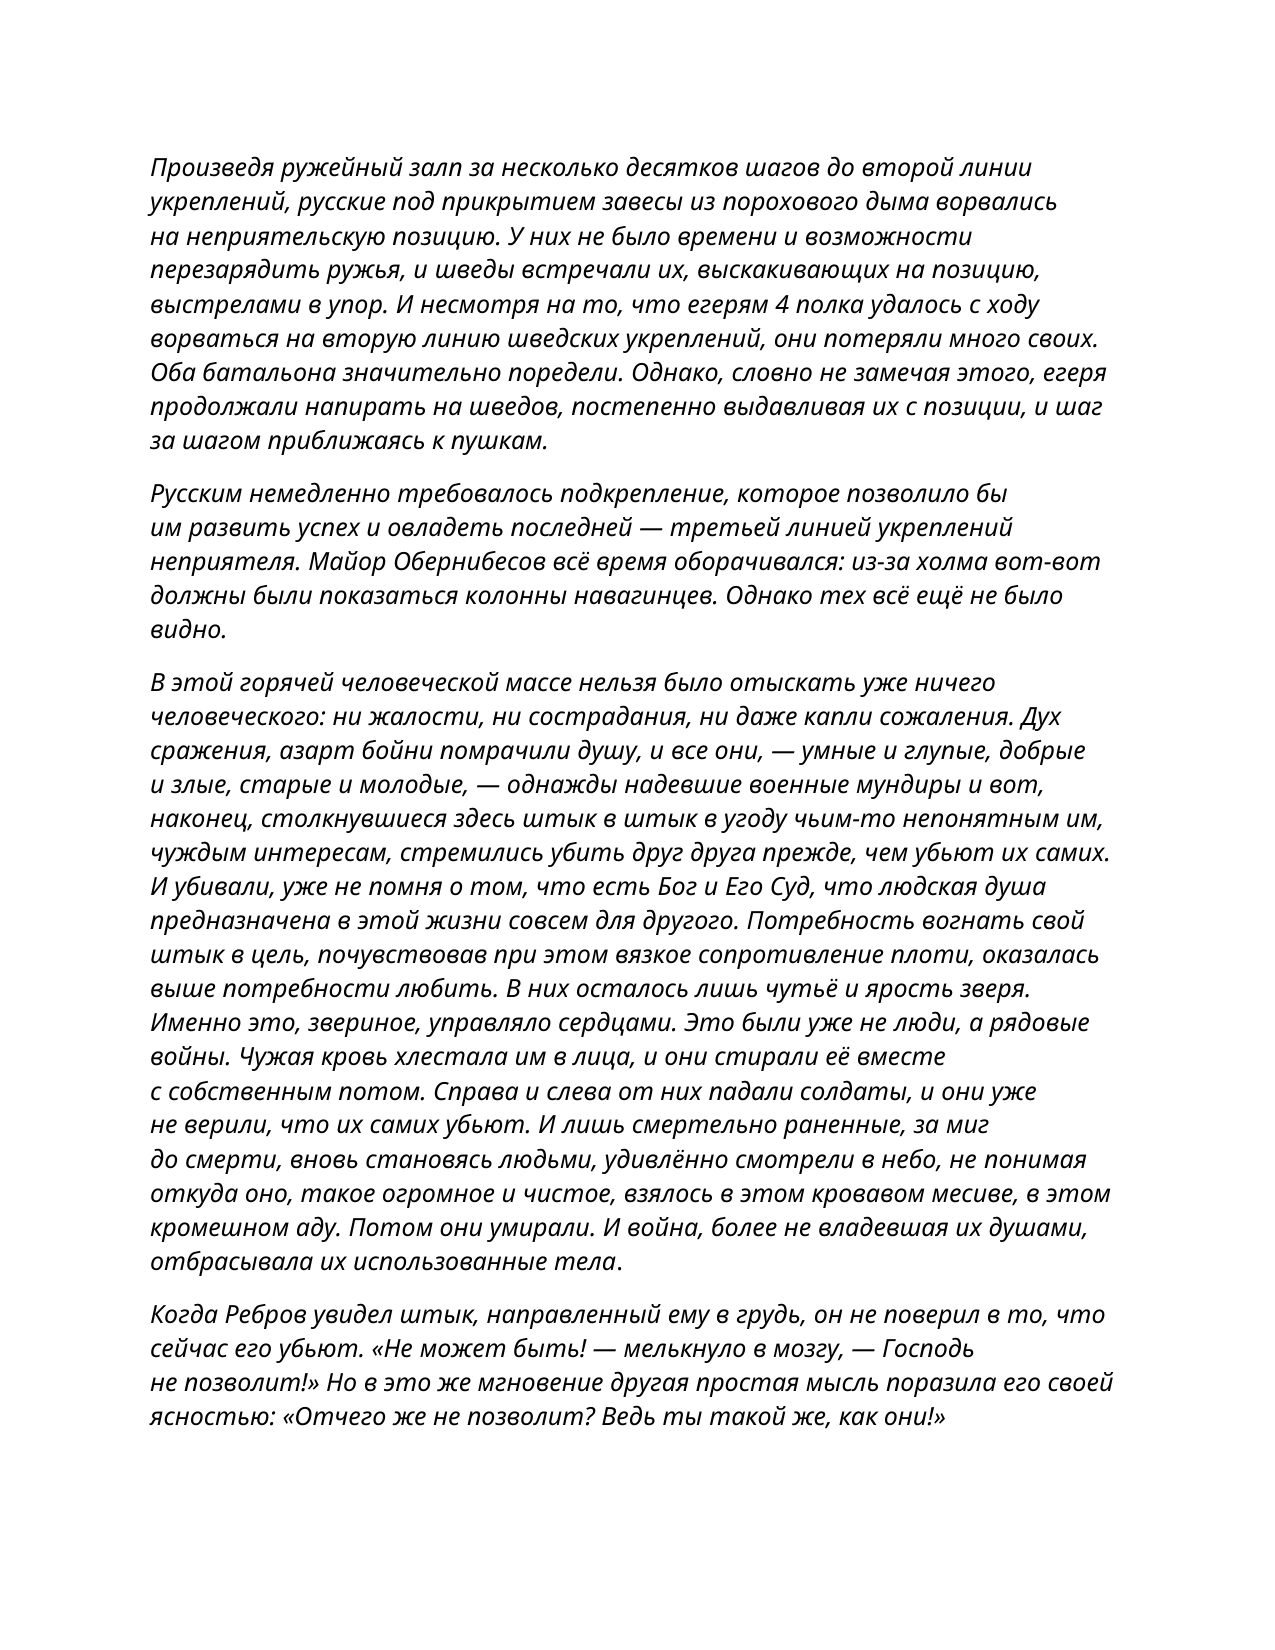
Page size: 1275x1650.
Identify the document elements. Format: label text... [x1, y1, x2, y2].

text В этой горячей человеческой массе нельзя было отыскать уже ничего человеческого: ни жалости, ни сострадания, ни даже капли сожаления. Дух сражения, азарт бойни помрачили душу, и все они, — умные и глупые, добрые и злые, старые и молодые, — однажды надевшие военные мундиры и вот, наконец, столкнувшиеся здесь штык в штык в угоду чьим-то непонятным им, чуждым интересам, стремились убить друг друга прежде, чем убьют их самих. И убивали, уже не помня о том, что есть Бог и Его Суд, что людская душа предназначена в этой жизни совсем для другого. Потребность вогнать свой штык в цель, почувствовав при этом вязкое сопротивление плоти, оказалась выше потребности любить. В них осталось лишь чутьё и ярость зверя. Именно это, звериное, управляло сердцами. Это были уже не люди, а рядовые войны. Чужая кровь хлестала им в лица, и они стирали её вместе с собственным потом. Справа и слева от них падали солдаты, и они уже не верили, что их самих убьют. И лишь смертельно раненные, за миг до смерти, вновь становясь людьми, удивлённо смотрели в небо, не понимая откуда оно, такое огромное и чистое, взялось в этом кровавом месиве, в этом кромешном аду. Потом они умирали. И война, более не владевшая их душами, отбрасывала их использованные тела. [150, 664, 1125, 1277]
text Русским немедленно требовалось подкрепление, которое позволило бы им развить успех и овладеть последней — третьей линией укреплений неприятеля. Майор Обернибесов всё время оборачивался: из-за холма вот-вот должны были показаться колонны навагинцев. Однако тех всё ещё не было видно. [150, 475, 1125, 646]
text Произведя ружейный залп за несколько десятков шагов до второй линии укреплений, русские под прикрытием завесы из порохового дыма ворвались на неприятельскую позицию. У них не было времени и возможности перезарядить ружья, и шведы встречали их, выскакивающих на позицию, выстрелами в упор. И несмотря на то, что егерям 4 полка удалось с ходу ворваться на вторую линию шведских укреплений, они потеряли много своих. Оба батальона значительно поредели. Однако, словно не замечая этого, егеря продолжали напирать на шведов, постепенно выдавливая их с позиции, и шаг за шагом приближаясь к пушкам. [150, 150, 1125, 457]
text Когда Ребров увидел штык, направленный ему в грудь, он не поверил в то, что сейчас его убьют. «Не может быть! — мелькнуло в мозгу, — Господь не позволит!» Но в это же мгновение другая простая мысль поразила его своей ясностью: «Отчего же не позволит? Ведь ты такой же, как они!» [150, 1296, 1125, 1432]
